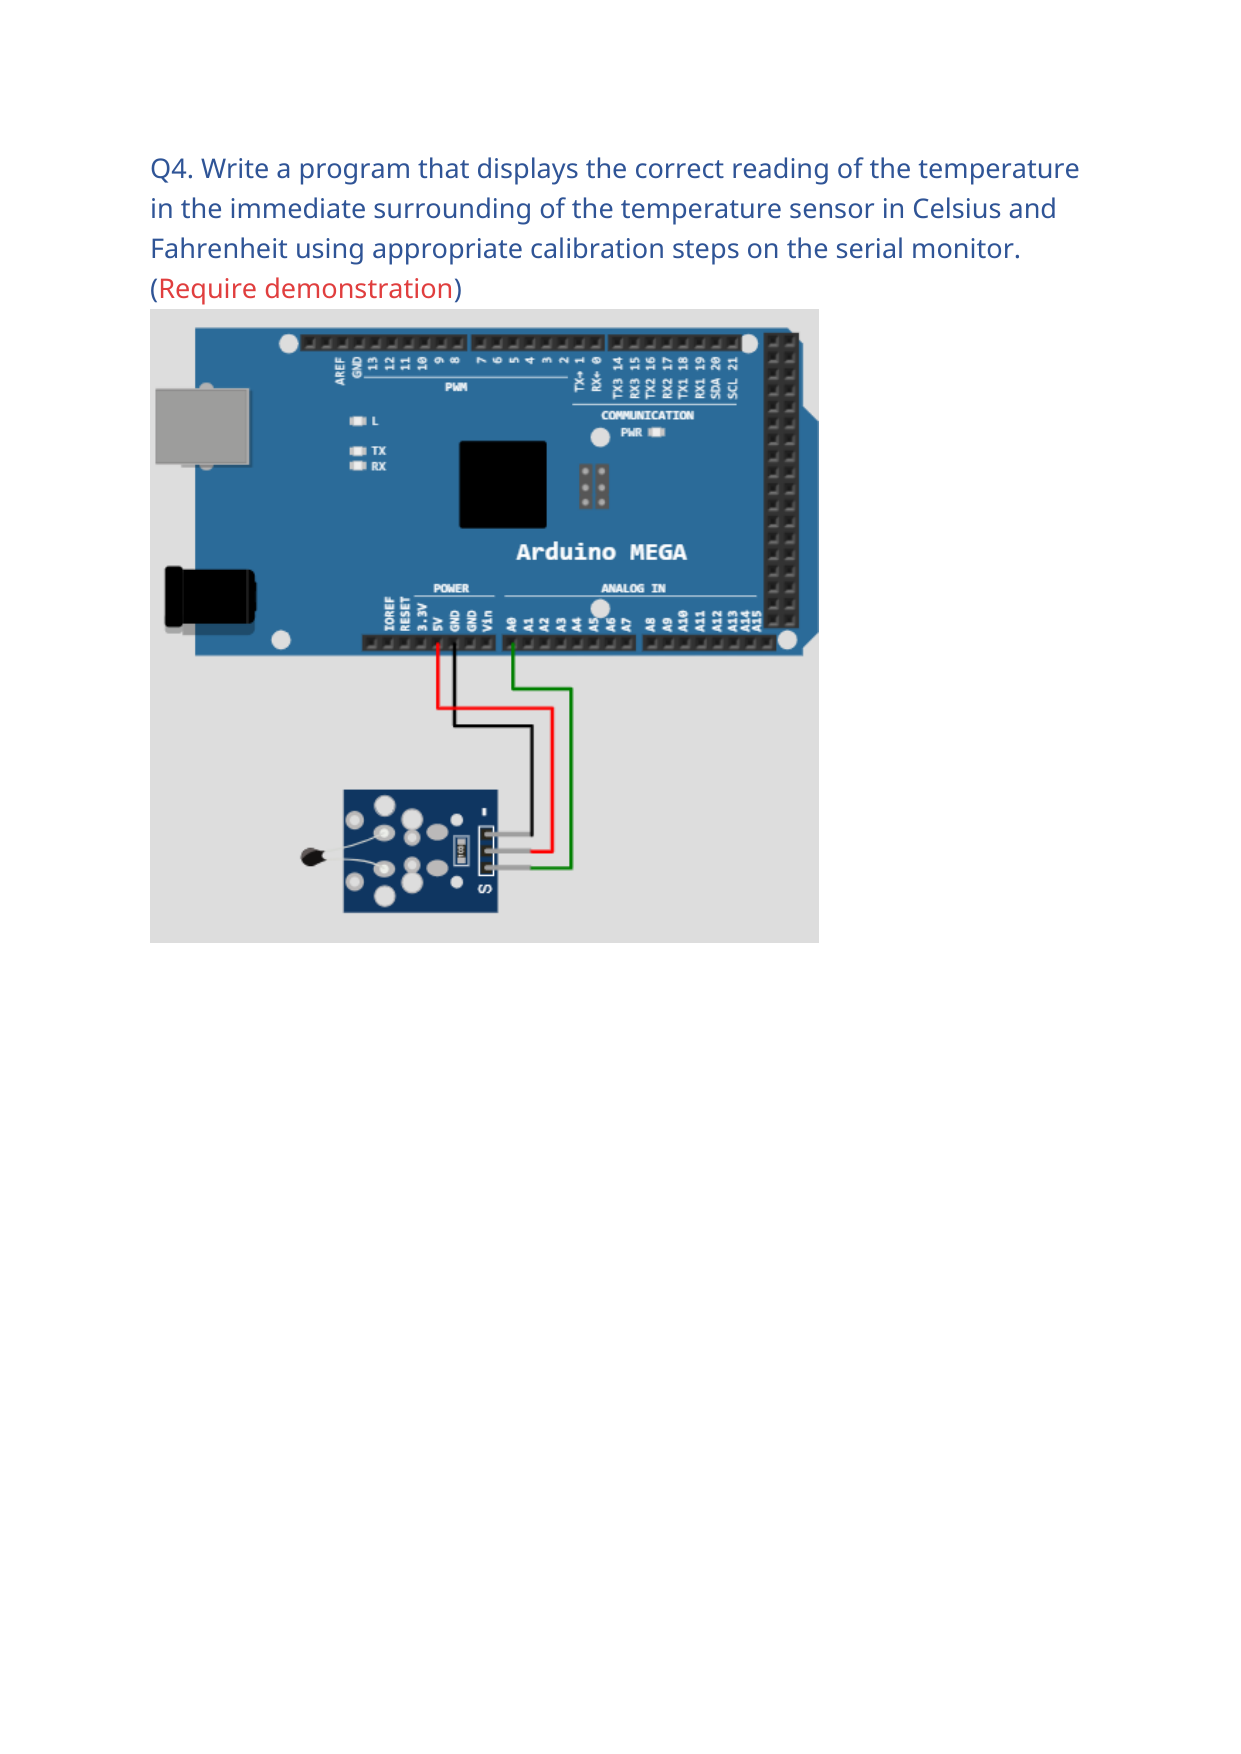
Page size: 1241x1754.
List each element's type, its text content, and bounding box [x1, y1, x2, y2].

subtitle Q4. Write a program that displays the correct reading of the temperature in the immediate surrounding of the temperature sensor in Celsius and Fahrenheit using appropriate calibration steps on the serial monitor.(Require demonstration) [150, 150, 1090, 306]
picture [150, 309, 819, 943]
